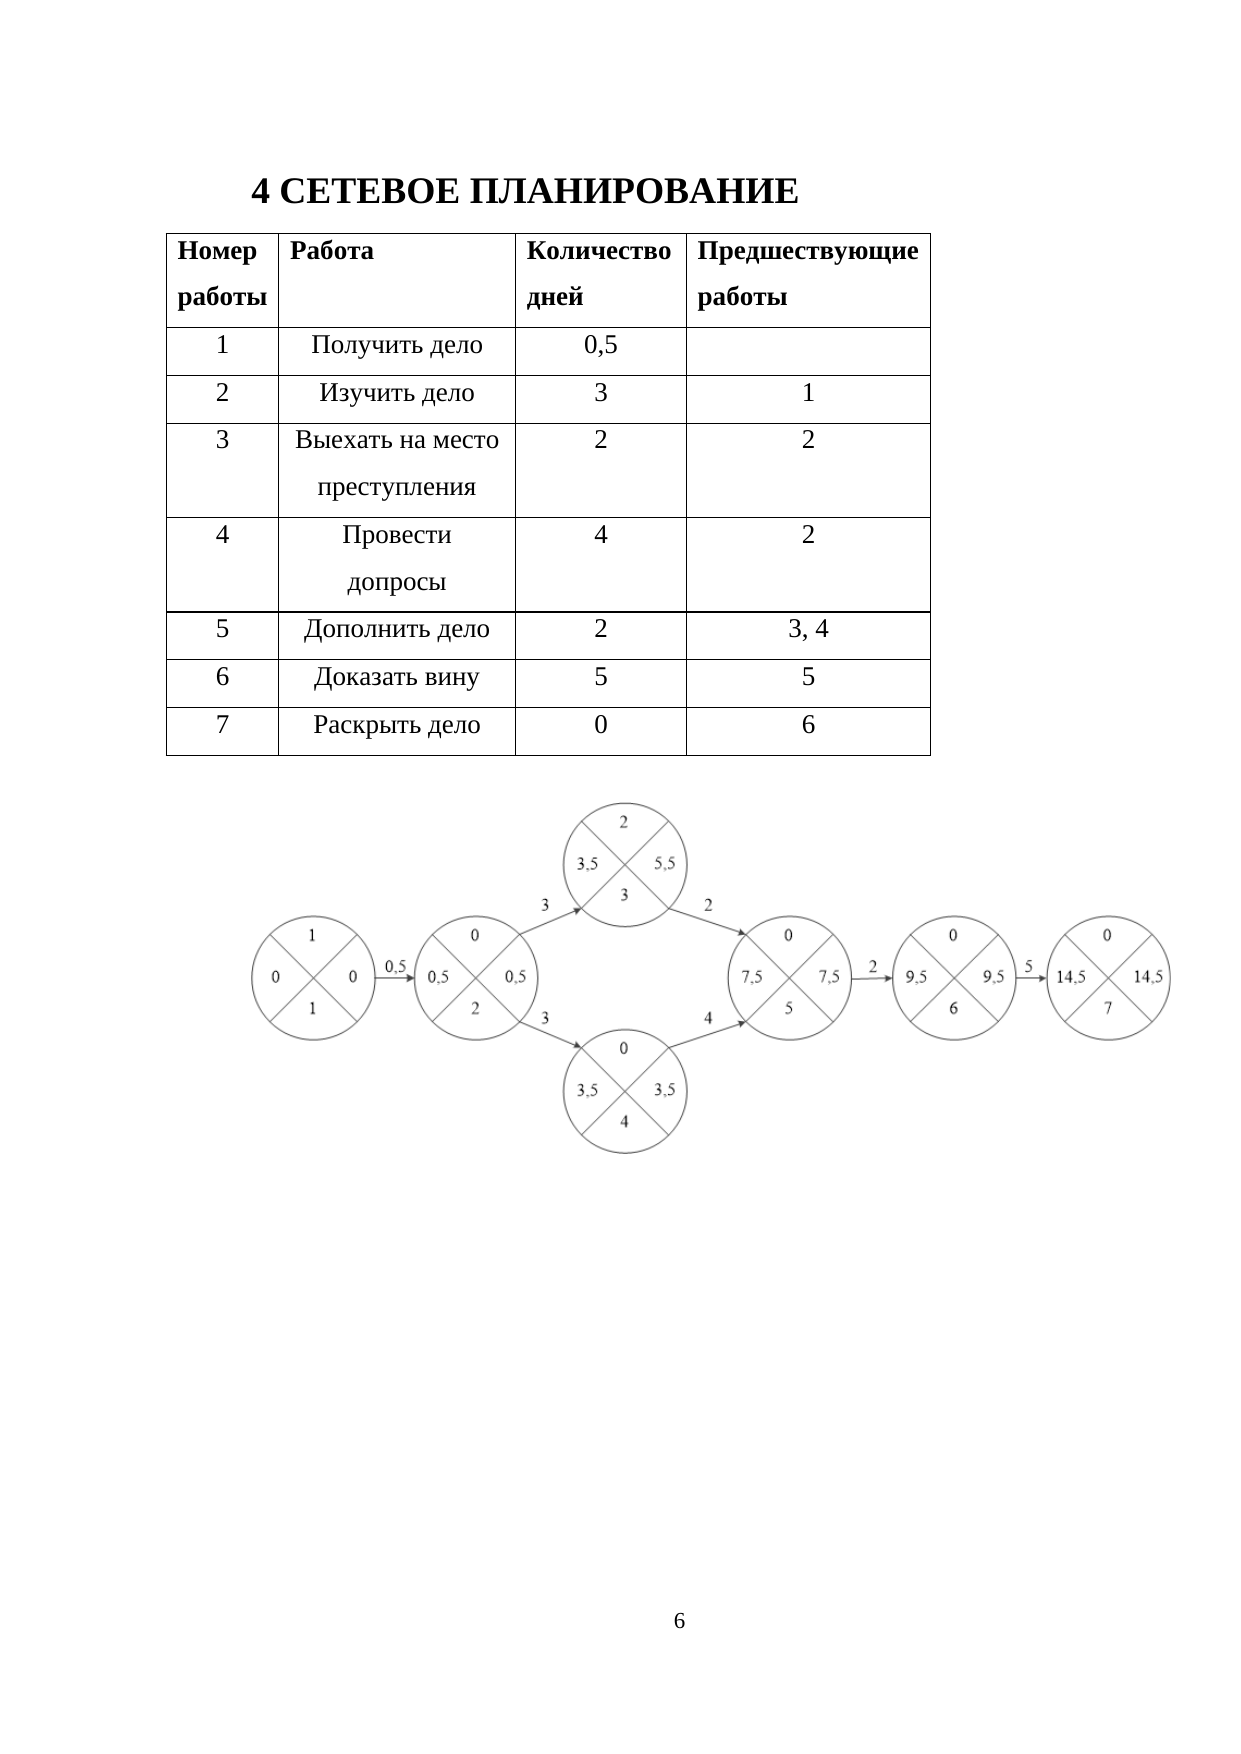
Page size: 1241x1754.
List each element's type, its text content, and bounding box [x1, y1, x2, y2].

table_cell Выехать на место преступления [279, 424, 515, 517]
table_cell 5 [167, 613, 278, 659]
table_cell 1 [167, 328, 278, 375]
table_cell 2 [516, 613, 686, 659]
table_header Номер работы [167, 234, 278, 327]
table_cell 0 [516, 708, 686, 754]
table_cell 2 [167, 376, 278, 423]
table_header Количество дней [516, 234, 686, 327]
table_cell Изучить дело [279, 376, 515, 423]
table_cell 6 [167, 660, 278, 707]
table_cell 3 [516, 376, 686, 423]
picture [251, 802, 1171, 1154]
table_cell 6 [687, 708, 930, 754]
table_cell 2 [687, 518, 930, 611]
table_cell 4 [167, 518, 278, 611]
table_cell Получить дело [279, 328, 515, 375]
table_cell Провести допросы [279, 518, 515, 611]
table_cell 7 [167, 708, 278, 754]
table_cell 2 [687, 424, 930, 517]
table_cell 3 [167, 424, 278, 517]
table_header Предшествующие работы [687, 234, 930, 327]
table_cell 2 [516, 424, 686, 517]
table_header Работа [279, 234, 515, 327]
table_cell 3, 4 [687, 613, 930, 659]
subtitle 4 СЕТЕВОЕ ПЛАНИРОВАНИЕ [177, 168, 1181, 211]
table_cell Доказать вину [279, 660, 515, 707]
table_cell 5 [687, 660, 930, 707]
table_cell 4 [516, 518, 686, 611]
table_cell Дополнить дело [279, 613, 515, 659]
table_cell 0,5 [516, 328, 686, 375]
table_cell [687, 328, 930, 375]
table_cell 5 [516, 660, 686, 707]
table_cell Раскрыть дело [279, 708, 515, 754]
table_cell 1 [687, 376, 930, 423]
